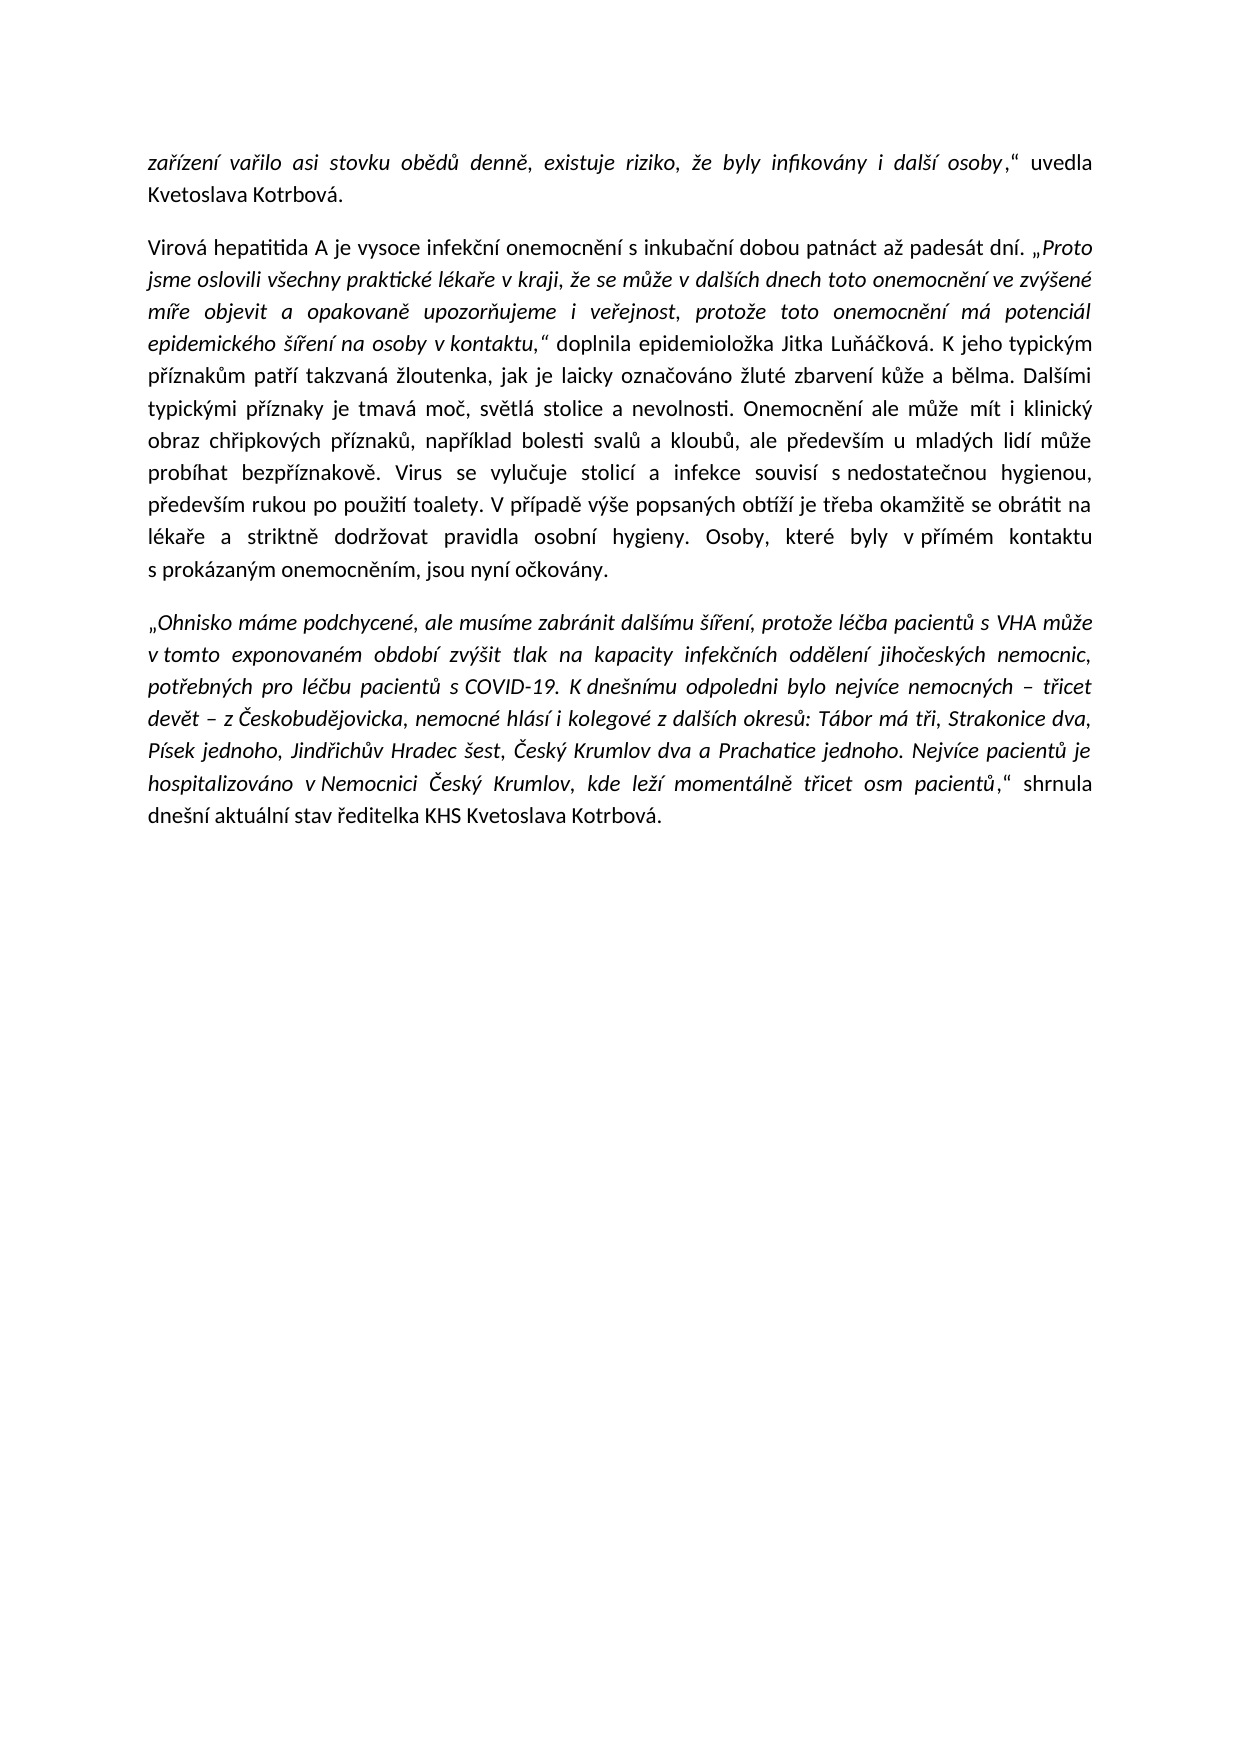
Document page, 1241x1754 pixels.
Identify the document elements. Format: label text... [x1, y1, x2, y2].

text „Ohnisko máme podchycené, ale musíme zabránit dalšímu šíření, protože léčba pacientů s VHA může v tomto exponovaném období zvýšit tlak na kapacity infekčních oddělení jihočeských nemocnic, potřebných pro léčbu pacientů s COVID-19. K dnešnímu odpoledni bylo nejvíce nemocných – třicet devět – z Českobudějovicka, nemocné hlásí i kolegové z dalších okresů: Tábor má tři, Strakonice dva, Písek jednoho, Jindřichův Hradec šest, Český Krumlov dva a Prachatice jednoho. Nejvíce pacientů je hospitalizováno v Nemocnici Český Krumlov, kde leží momentálně třicet osm pacientů,“ shrnula dnešní aktuální stav ředitelka KHS Kvetoslava Kotrbová. [148, 608, 1093, 829]
text Virová hepatitida A je vysoce infekční onemocnění s inkubační dobou patnáct až padesát dní. „Proto jsme oslovili všechny praktické lékaře v kraji, že se může v dalších dnech toto onemocnění ve zvýšené míře objevit a opakovaně upozorňujeme i veřejnost, protože toto onemocnění má potenciál epidemického šíření na osoby v kontaktu,“ doplnila epidemioložka Jitka Luňáčková. K jeho typickým příznakům patří takzvaná žloutenka, jak je laicky označováno žluté zbarvení kůže a bělma. Dalšími typickými příznaky je tmavá moč, světlá stolice a nevolnosti. Onemocnění ale může mít i klinický obraz chřipkových příznaků, například bolesti svalů a kloubů, ale především u mladých lidí může probíhat bezpříznakově. Virus se vylučuje stolicí a infekce souvisí s nedostatečnou hygienou, především rukou po použití toalety. V případě výše popsaných obtíží je třeba okamžitě se obrátit na lékaře a striktně dodržovat pravidla osobní hygieny. Osoby, které byly v přímém kontaktu s prokázaným onemocněním, jsou nyní očkovány. [148, 233, 1093, 583]
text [148, 148, 1093, 208]
